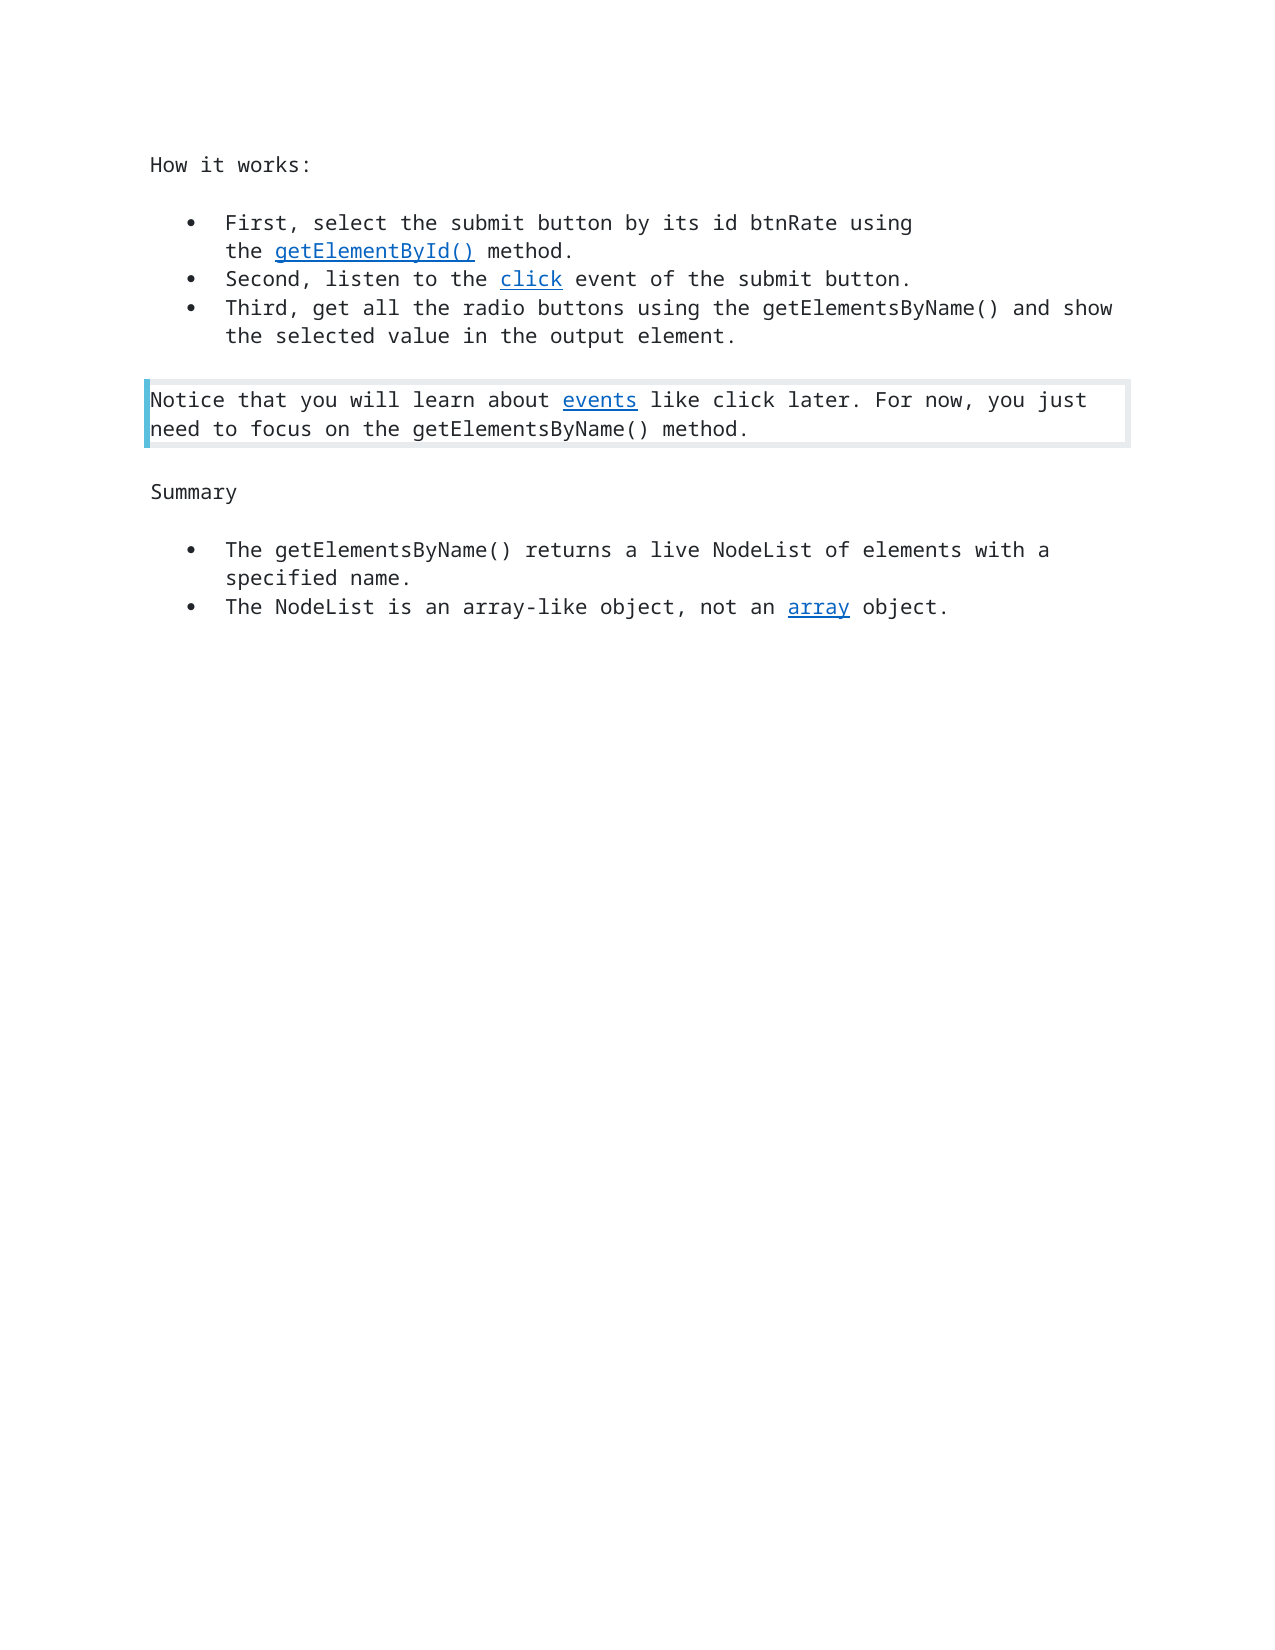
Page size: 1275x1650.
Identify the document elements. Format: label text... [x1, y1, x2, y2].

text Notice that you will learn about events like click later. For now, you just need to focus on the getElementsByName() method. [150, 385, 1125, 442]
list First, select the submit button by its id btnRate using the getElementById() method. [187, 208, 1125, 264]
list The NodeList is an array-like object, not an array object. [187, 592, 1125, 620]
subtitle Summary [150, 477, 1125, 506]
text How it works: [150, 150, 1125, 178]
list The getElementsByName() returns a live NodeList of elements with a specified name. [187, 535, 1125, 592]
list Third, get all the radio buttons using the getElementsByName() and show the selected value in the output element. [187, 293, 1125, 350]
list Second, listen to the click event of the submit button. [187, 264, 1125, 293]
